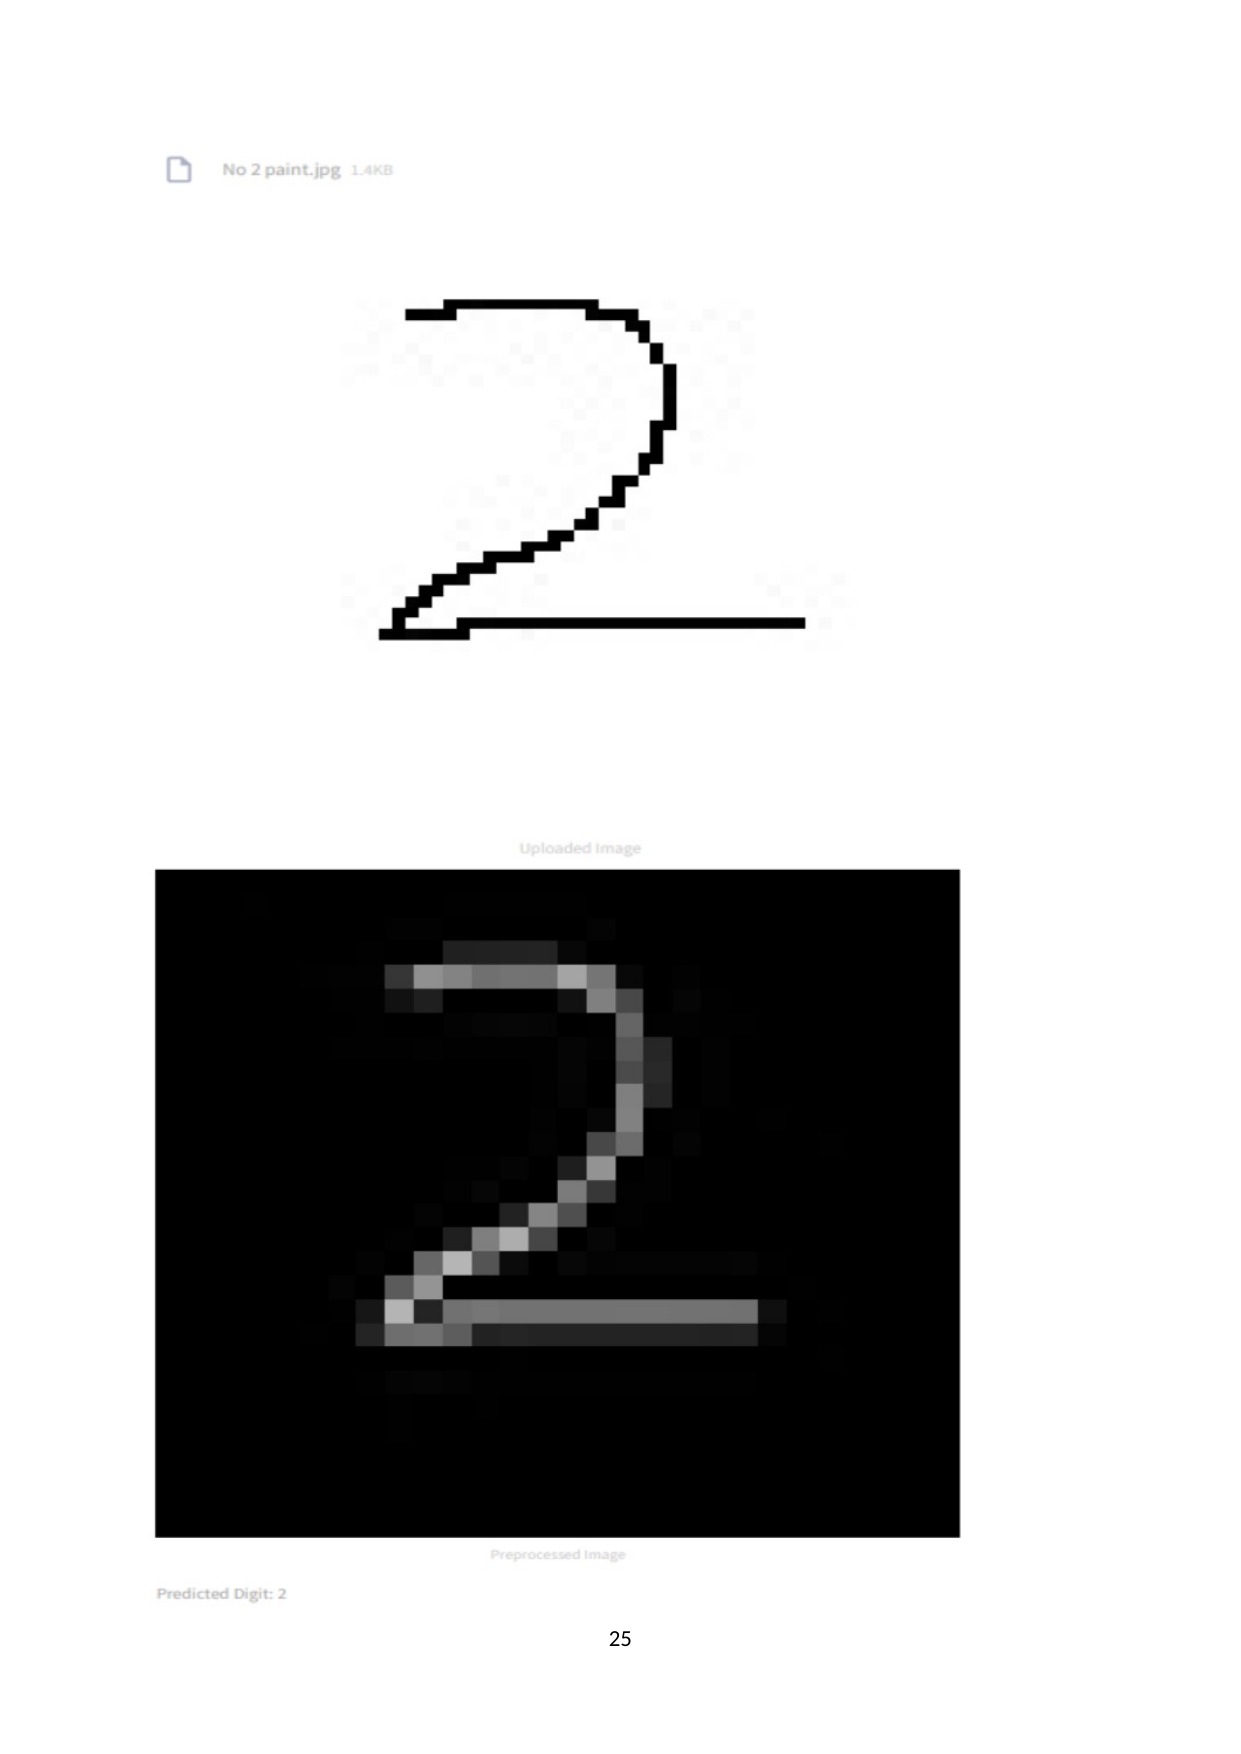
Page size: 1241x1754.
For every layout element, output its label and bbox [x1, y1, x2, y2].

picture [147, 147, 963, 1607]
